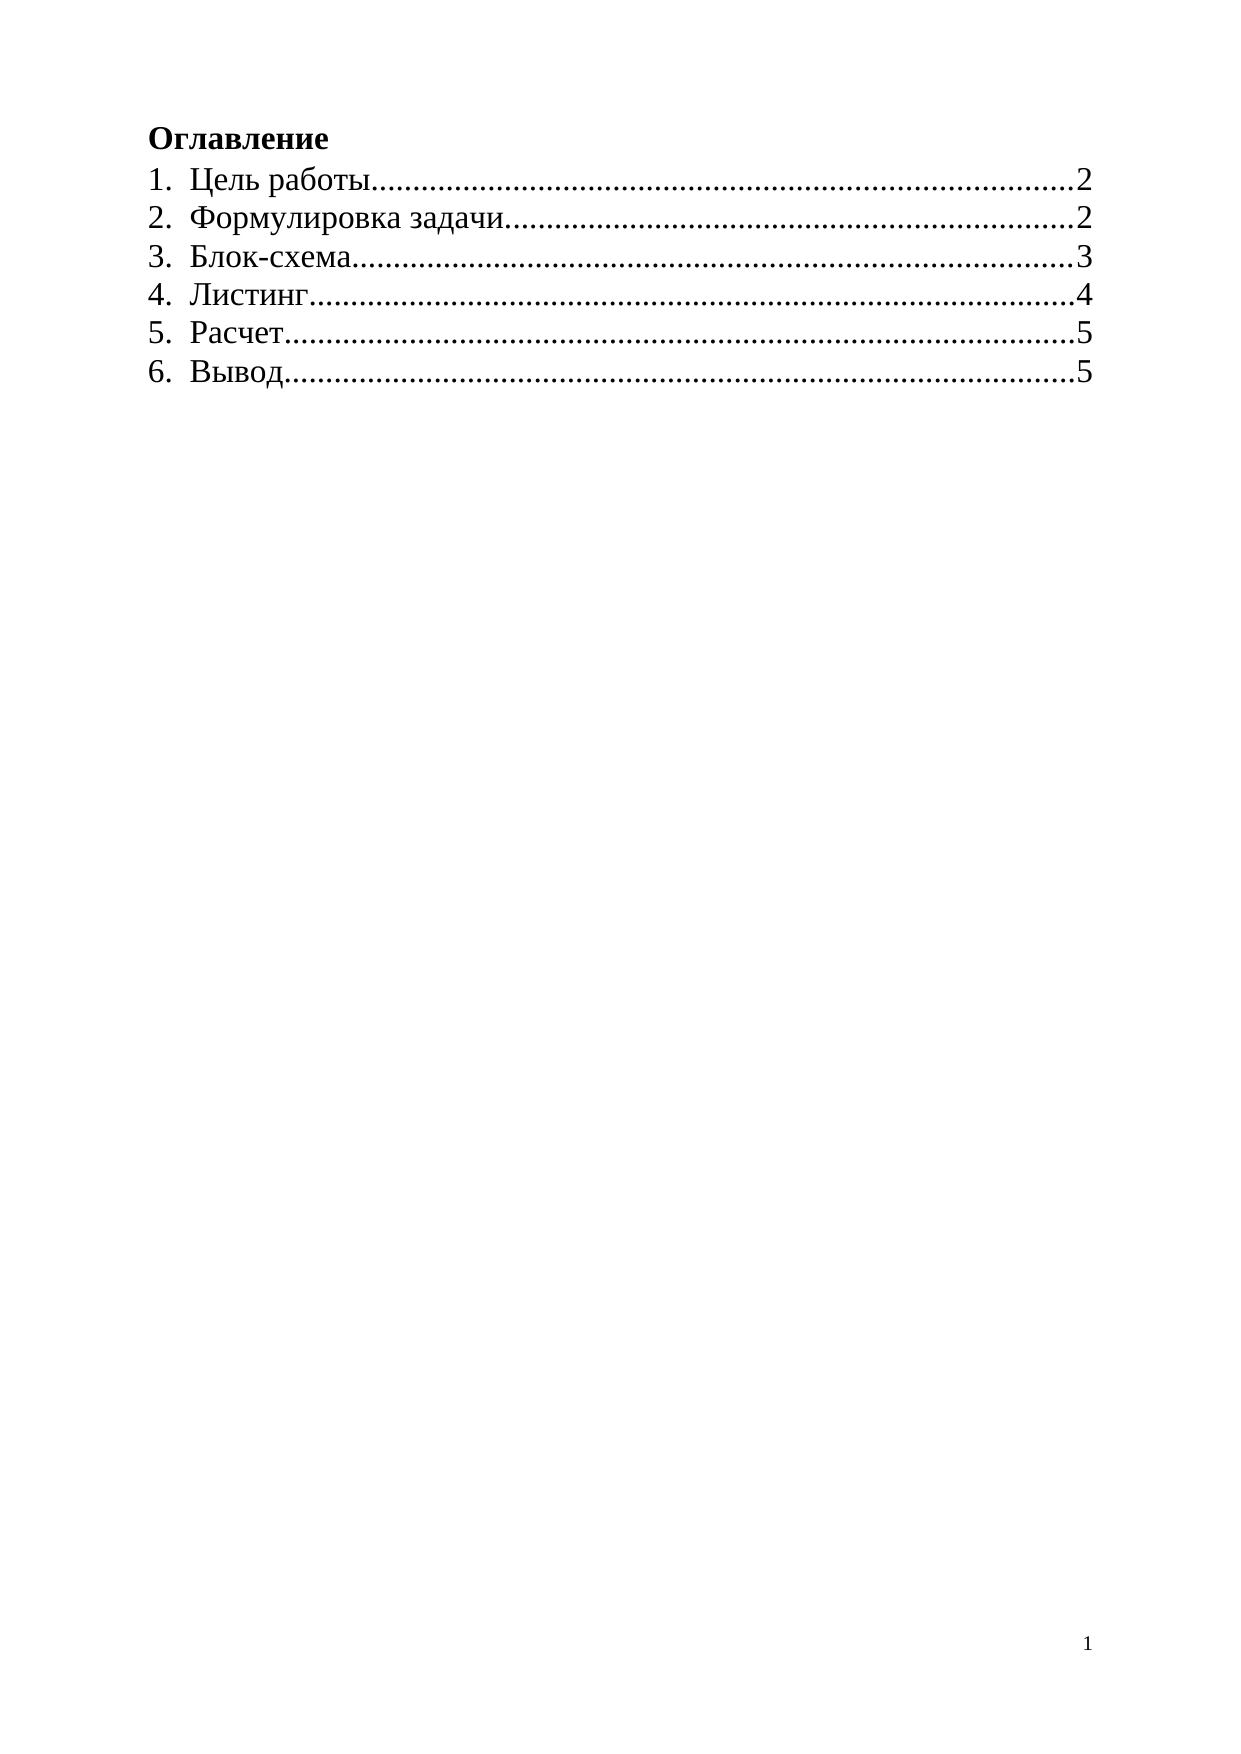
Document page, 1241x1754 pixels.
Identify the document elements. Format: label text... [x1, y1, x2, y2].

text 3. Блок-схема 3 [148, 236, 1092, 274]
subtitle Оглавление [148, 118, 1092, 156]
text 5. Расчет 5 [148, 313, 1092, 351]
text 1. Цель работы 2 [148, 159, 1092, 198]
text 2. Формулировка задачи. 2 [148, 198, 1092, 236]
text 4. Листинг 4 [148, 274, 1092, 313]
text 6. Вывод 5 [148, 351, 1092, 389]
